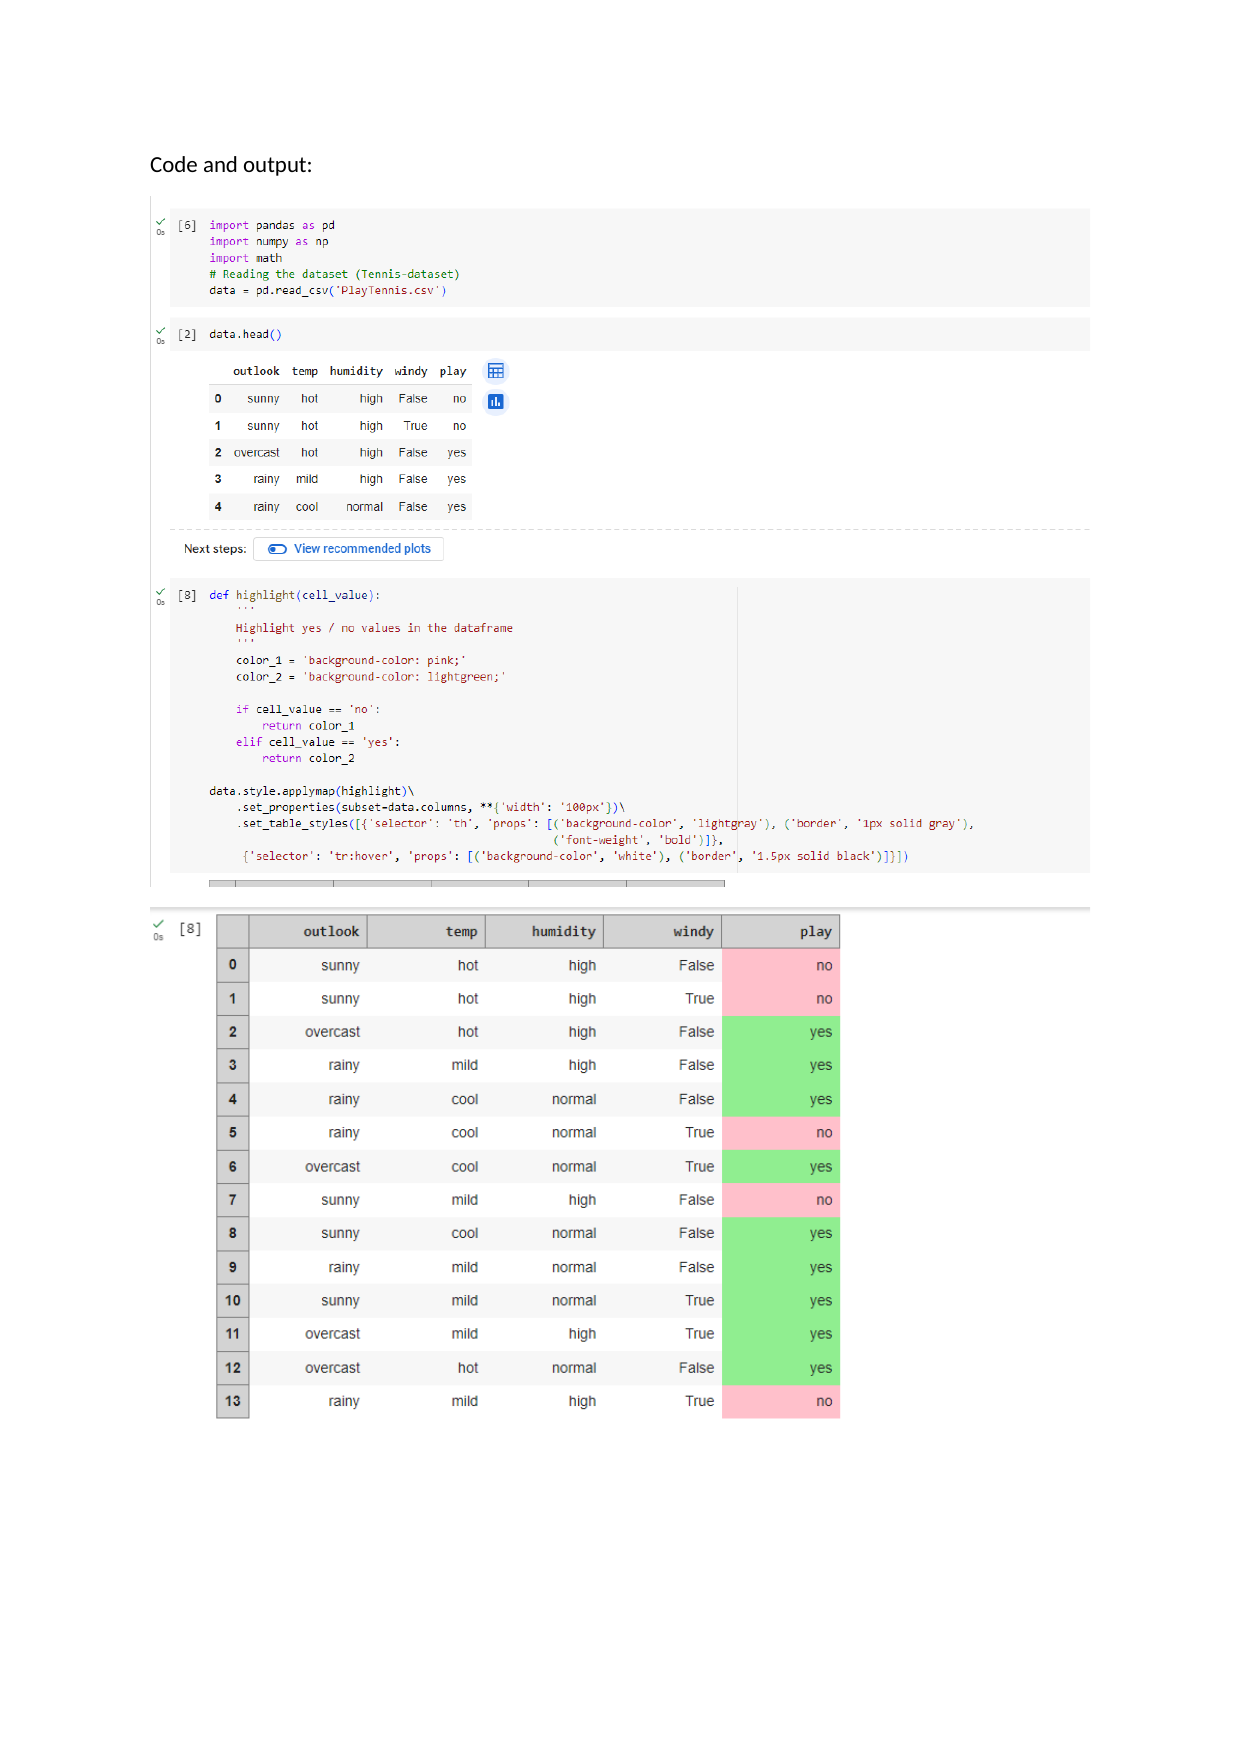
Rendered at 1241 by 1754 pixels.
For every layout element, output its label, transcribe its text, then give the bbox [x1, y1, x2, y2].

text Code and output: [150, 150, 1090, 178]
picture [150, 196, 1091, 887]
picture [150, 905, 1091, 1438]
